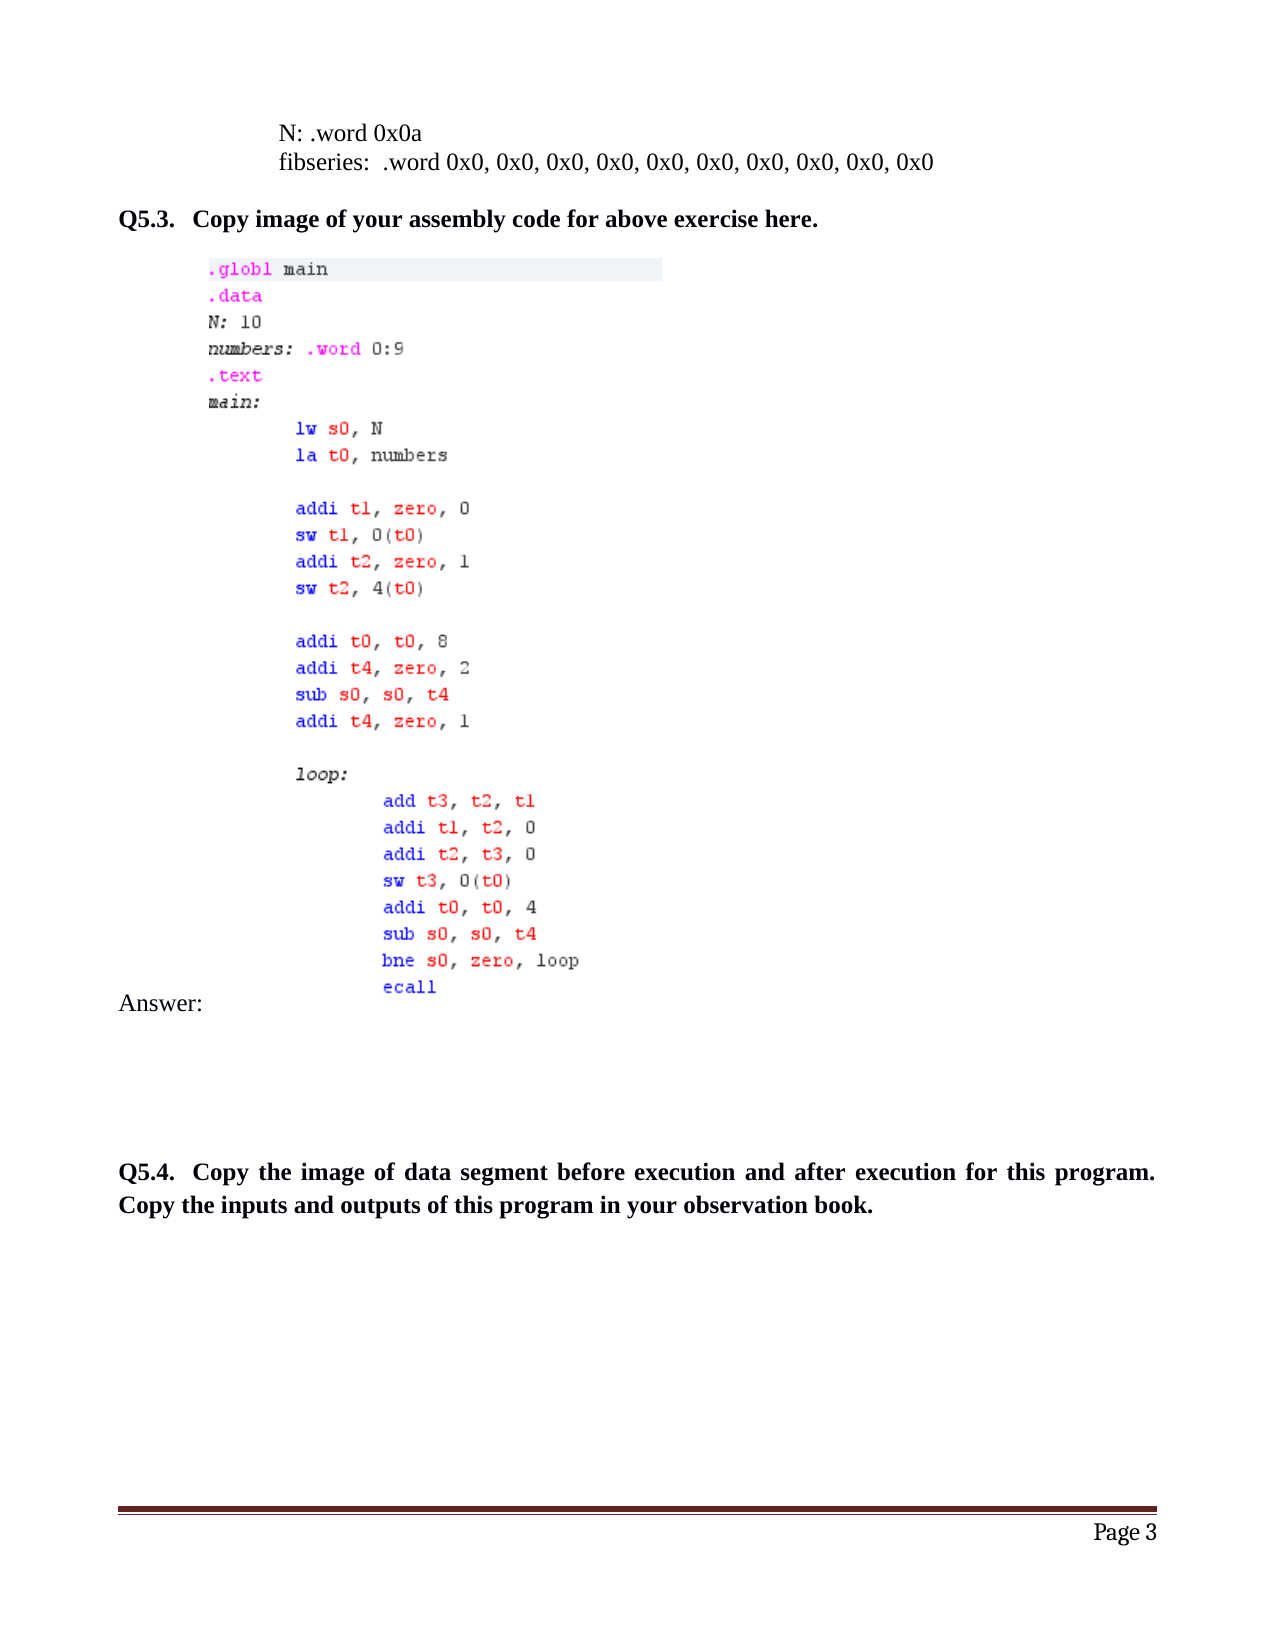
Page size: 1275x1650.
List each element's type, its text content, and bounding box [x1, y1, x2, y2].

text fibseries: .word 0x0, 0x0, 0x0, 0x0, 0x0, 0x0, 0x0, 0x0, 0x0, 0x0 [118, 147, 1157, 176]
picture [209, 258, 663, 1012]
list Copy the image of data segment before execution and after execution for this program. Copy the inputs and outputs of this program in your observation book. [118, 1157, 1157, 1219]
list Copy image of your assembly code for above exercise here. [118, 204, 1157, 233]
text N: .word 0x0a [118, 118, 1157, 147]
